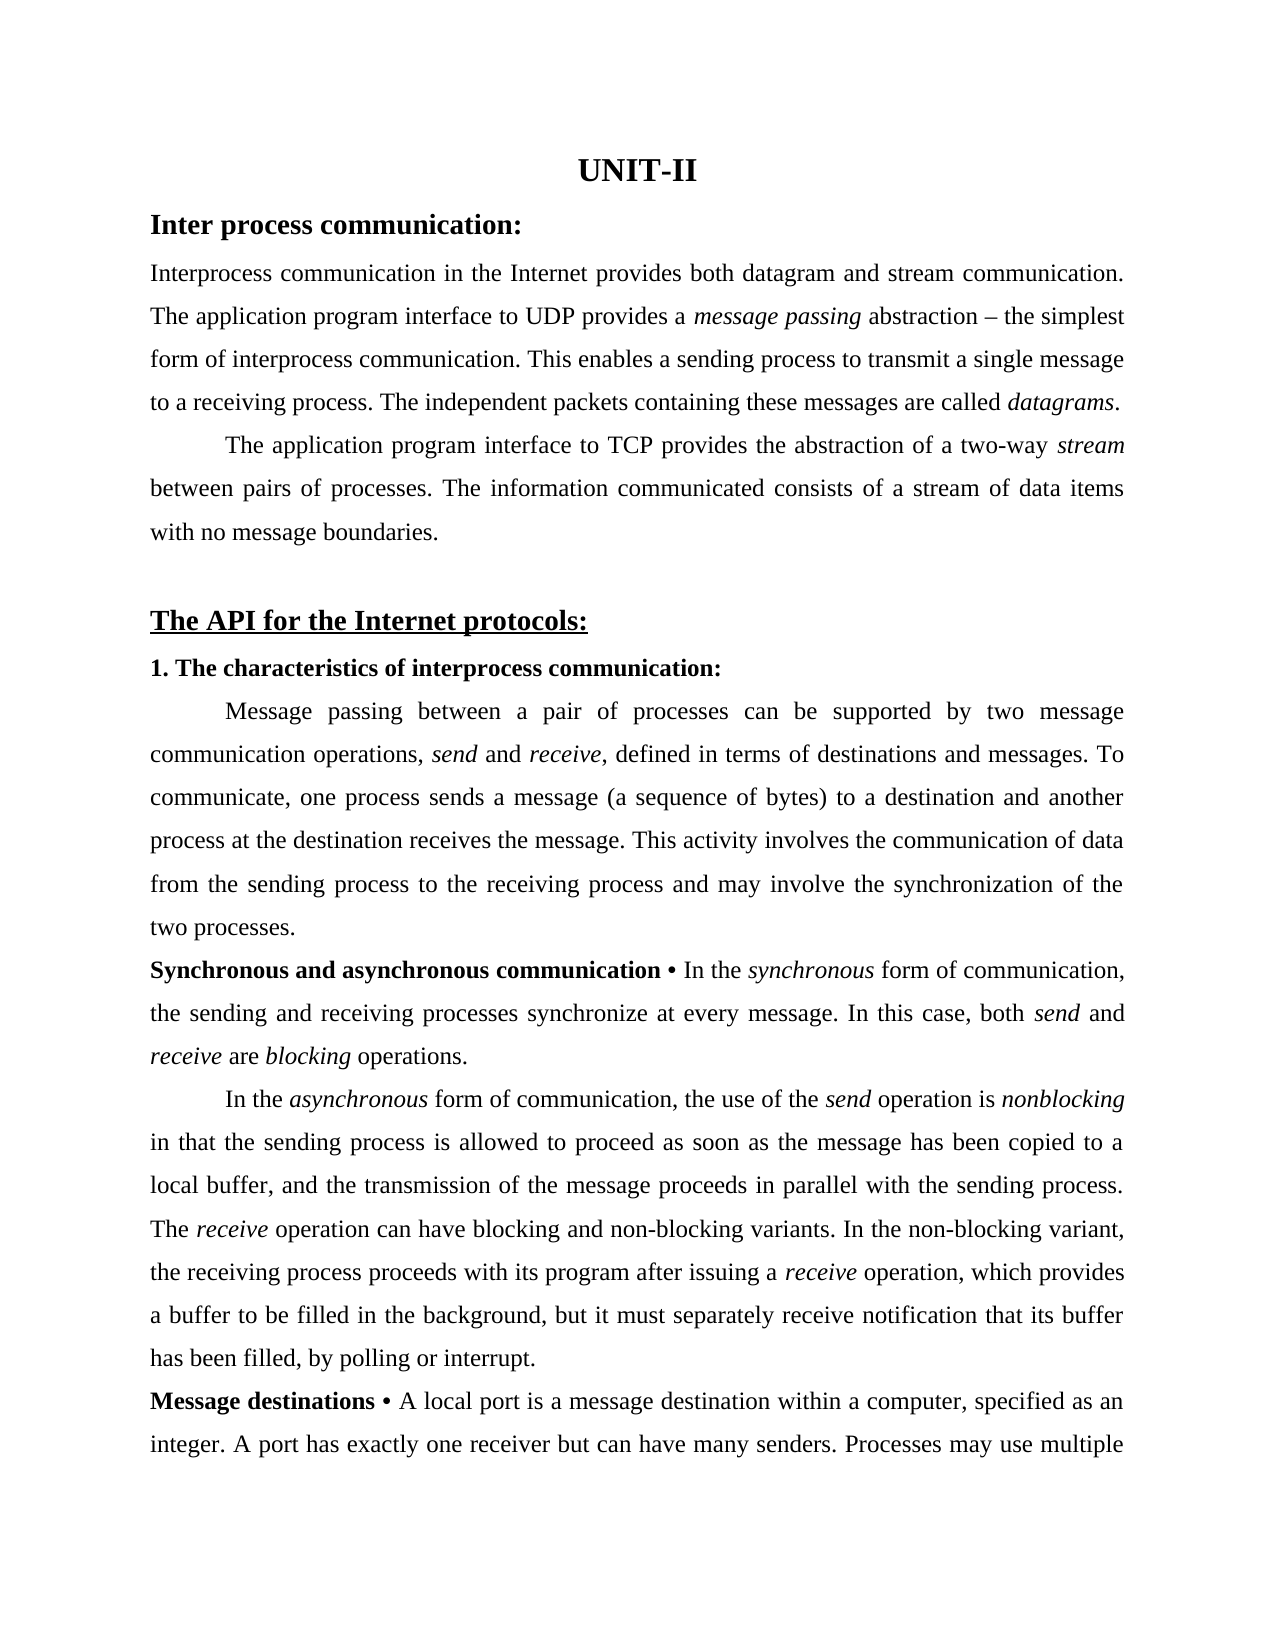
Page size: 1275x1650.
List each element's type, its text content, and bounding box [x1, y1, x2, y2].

text Synchronous and asynchronous communication • In the synchronous form of communication, the sending and receiving processes synchronize at every message. In this case, both send and receive are blocking operations. [150, 955, 1125, 1070]
text In the asynchronous form of communication, the use of the send operation is nonblocking in that the sending process is allowed to proceed as soon as the message has been copied to a local buffer, and the transmission of the message proceeds in parallel with the sending process. The receive operation can have blocking and non-blocking variants. In the non-blocking variant, the receiving process proceeds with its program after issuing a receive operation, which provides a buffer to be filled in the background, but it must separately receive notification that its buffer has been filled, by polling or interrupt. [150, 1084, 1125, 1372]
text Inter process communication: [150, 207, 1125, 241]
text The API for the Internet protocols: [150, 603, 1125, 636]
text Message passing between a pair of processes can be supported by two message communication operations, send and receive, defined in terms of destinations and messages. To communicate, one process sends a message (a sequence of bytes) to a destination and another process at the destination receives the message. This activity involves the communication of data from the sending process to the receiving process and may involve the synchronization of the two processes. [150, 696, 1125, 941]
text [150, 1386, 1125, 1458]
text Interprocess communication in the Internet provides both datagram and stream communication. The application program interface to UDP provides a message passing abstraction – the simplest form of interprocess communication. This enables a sending process to transmit a single message to a receiving process. The independent packets containing these messages are called datagrams. [150, 258, 1125, 416]
text 1. The characteristics of interprocess communication: [150, 653, 1125, 682]
text UNIT-II [150, 150, 1125, 188]
text The application program interface to TCP provides the abstraction of a two-way stream between pairs of processes. The information communicated consists of a stream of data items with no message boundaries. [150, 430, 1125, 545]
